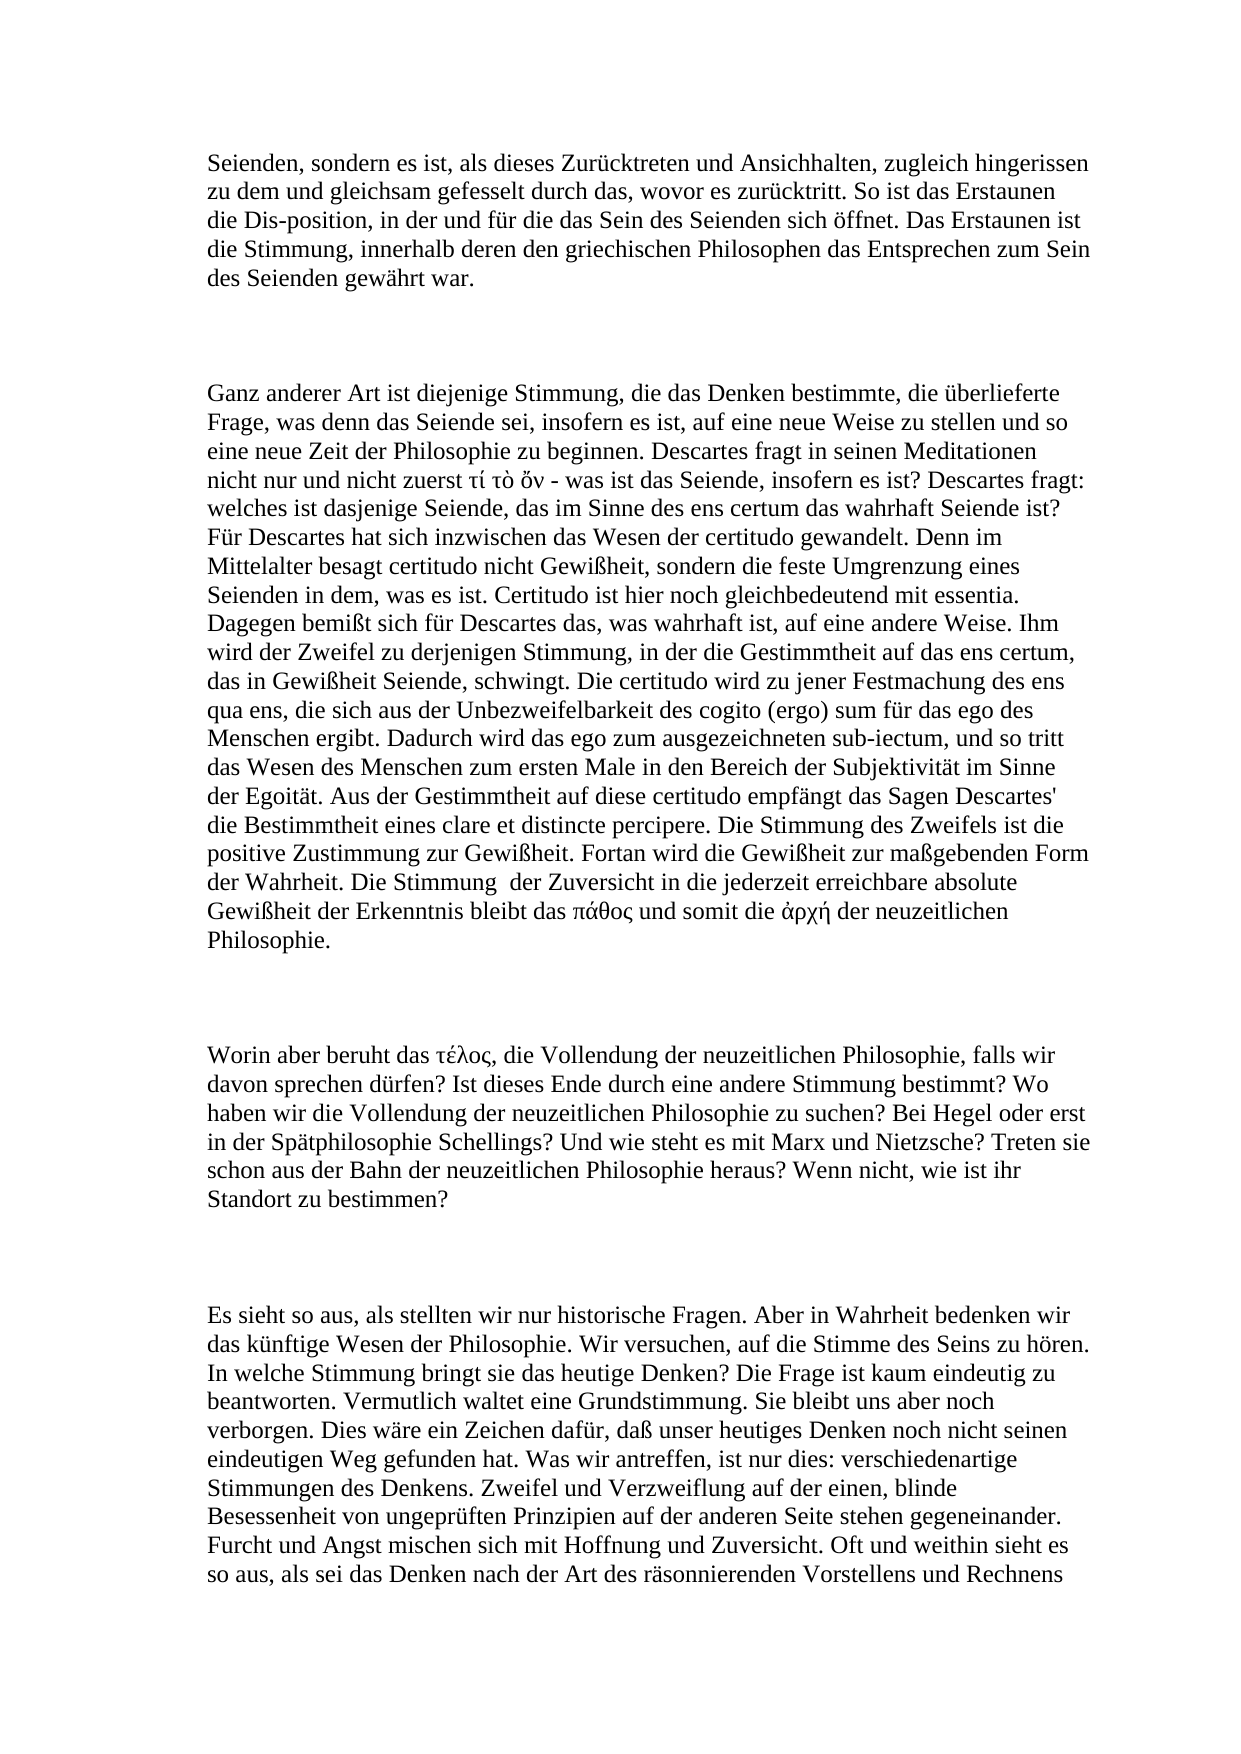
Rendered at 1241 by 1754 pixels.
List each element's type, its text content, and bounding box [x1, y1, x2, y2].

text Ganz anderer Art ist diejenige Stimmung, die das Denken bestimmte, die überlieferte Frage, was denn das Seiende sei, insofern es ist, auf eine neue Weise zu stellen und so eine neue Zeit der Philosophie zu beginnen. Descartes fragt in seinen Meditationen nicht nur und nicht zuerst τί τὸ ὄν - was ist das Seiende, insofern es ist? Descartes fragt: welches ist dasjenige Seiende, das im Sinne des ens certum das wahrhaft Seiende ist? Für Descartes hat sich inzwischen das Wesen der certitudo gewandelt. Denn im Mittelalter besagt certitudo nicht Gewißheit, sondern die feste Umgrenzung eines Seienden in dem, was es ist. Certitudo ist hier noch gleichbedeutend mit essentia. Dagegen bemißt sich für Descartes das, was wahrhaft ist, auf eine andere Weise. Ihm wird der Zweifel zu derjenigen Stimmung, in der die Gestimmtheit auf das ens certum, das in Gewißheit Seiende, schwingt. Die certitudo wird zu jener Festmachung des ens qua ens, die sich aus der Unbezweifelbarkeit des cogito (ergo) sum für das ego des Menschen ergibt. Dadurch wird das ego zum ausgezeichneten sub-iectum, und so tritt das Wesen des Menschen zum ersten Male in den Bereich der Subjektivität im Sinne der Egoität. Aus der Gestimmtheit auf diese certitudo empfängt das Sagen Descartes' die Bestimmtheit eines clare et distincte percipere. Die Stimmung des Zweifels ist die positive Zustimmung zur Gewißheit. Fortan wird die Gewißheit zur maßgebenden Form der Wahrheit. Die Stimmung der Zuversicht in die jederzeit erreichbare absolute Gewißheit der Erkenntnis bleibt das πάθος und somit die ἀρχή der neuzeitlichen Philosophie. [207, 378, 1092, 953]
text Worin aber beruht das τέλος, die Vollendung der neuzeitlichen Philosophie, falls wir davon sprechen dürfen? Ist dieses Ende durch eine andere Stimmung bestimmt? Wo haben wir die Vollendung der neuzeitlichen Philosophie zu suchen? Bei Hegel oder erst in der Spätphilosophie Schellings? Und wie steht es mit Marx und Nietzsche? Treten sie schon aus der Bahn der neuzeitlichen Philosophie heraus? Wenn nicht, wie ist ihr Standort zu bestimmen? [207, 1041, 1092, 1213]
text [207, 1300, 1092, 1588]
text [207, 148, 1092, 291]
